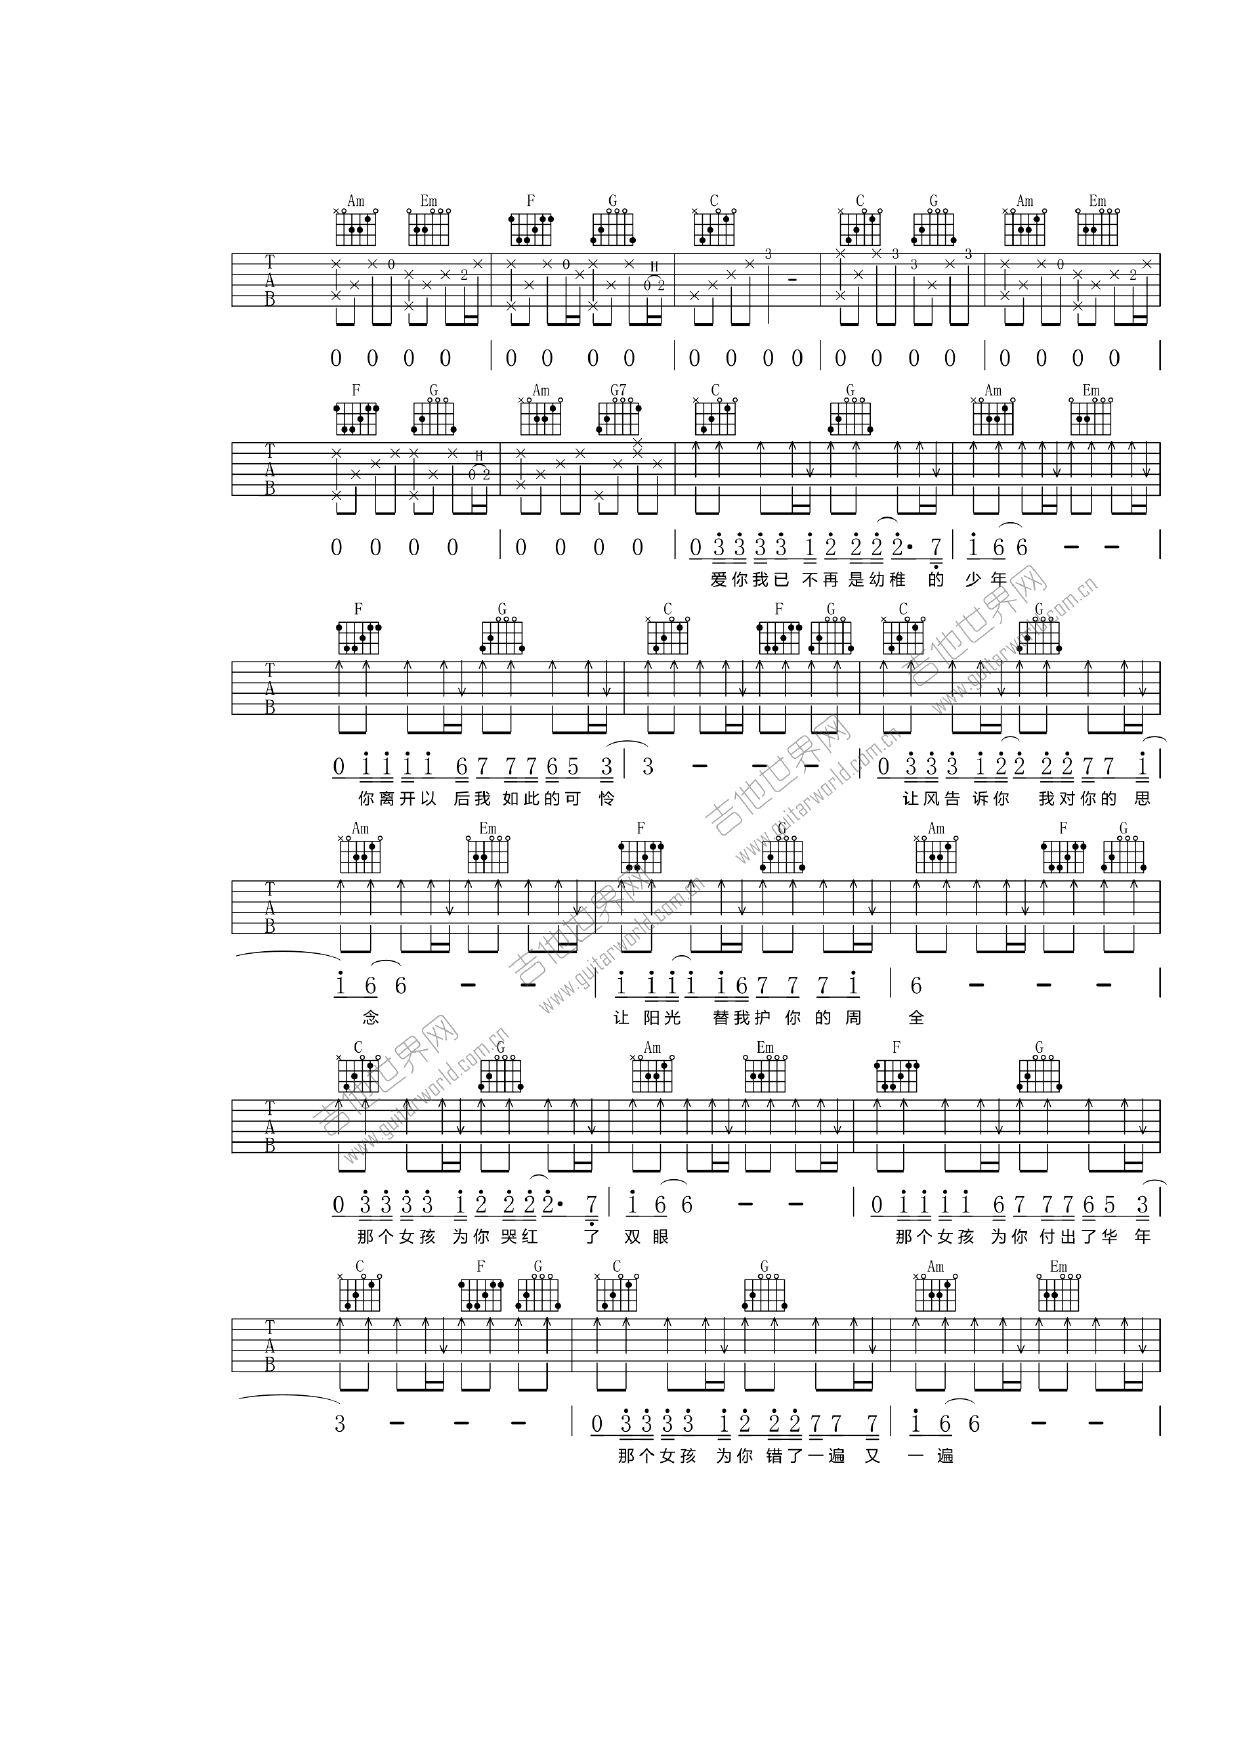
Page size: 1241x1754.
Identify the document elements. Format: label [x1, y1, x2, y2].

picture [187, 162, 1203, 1592]
